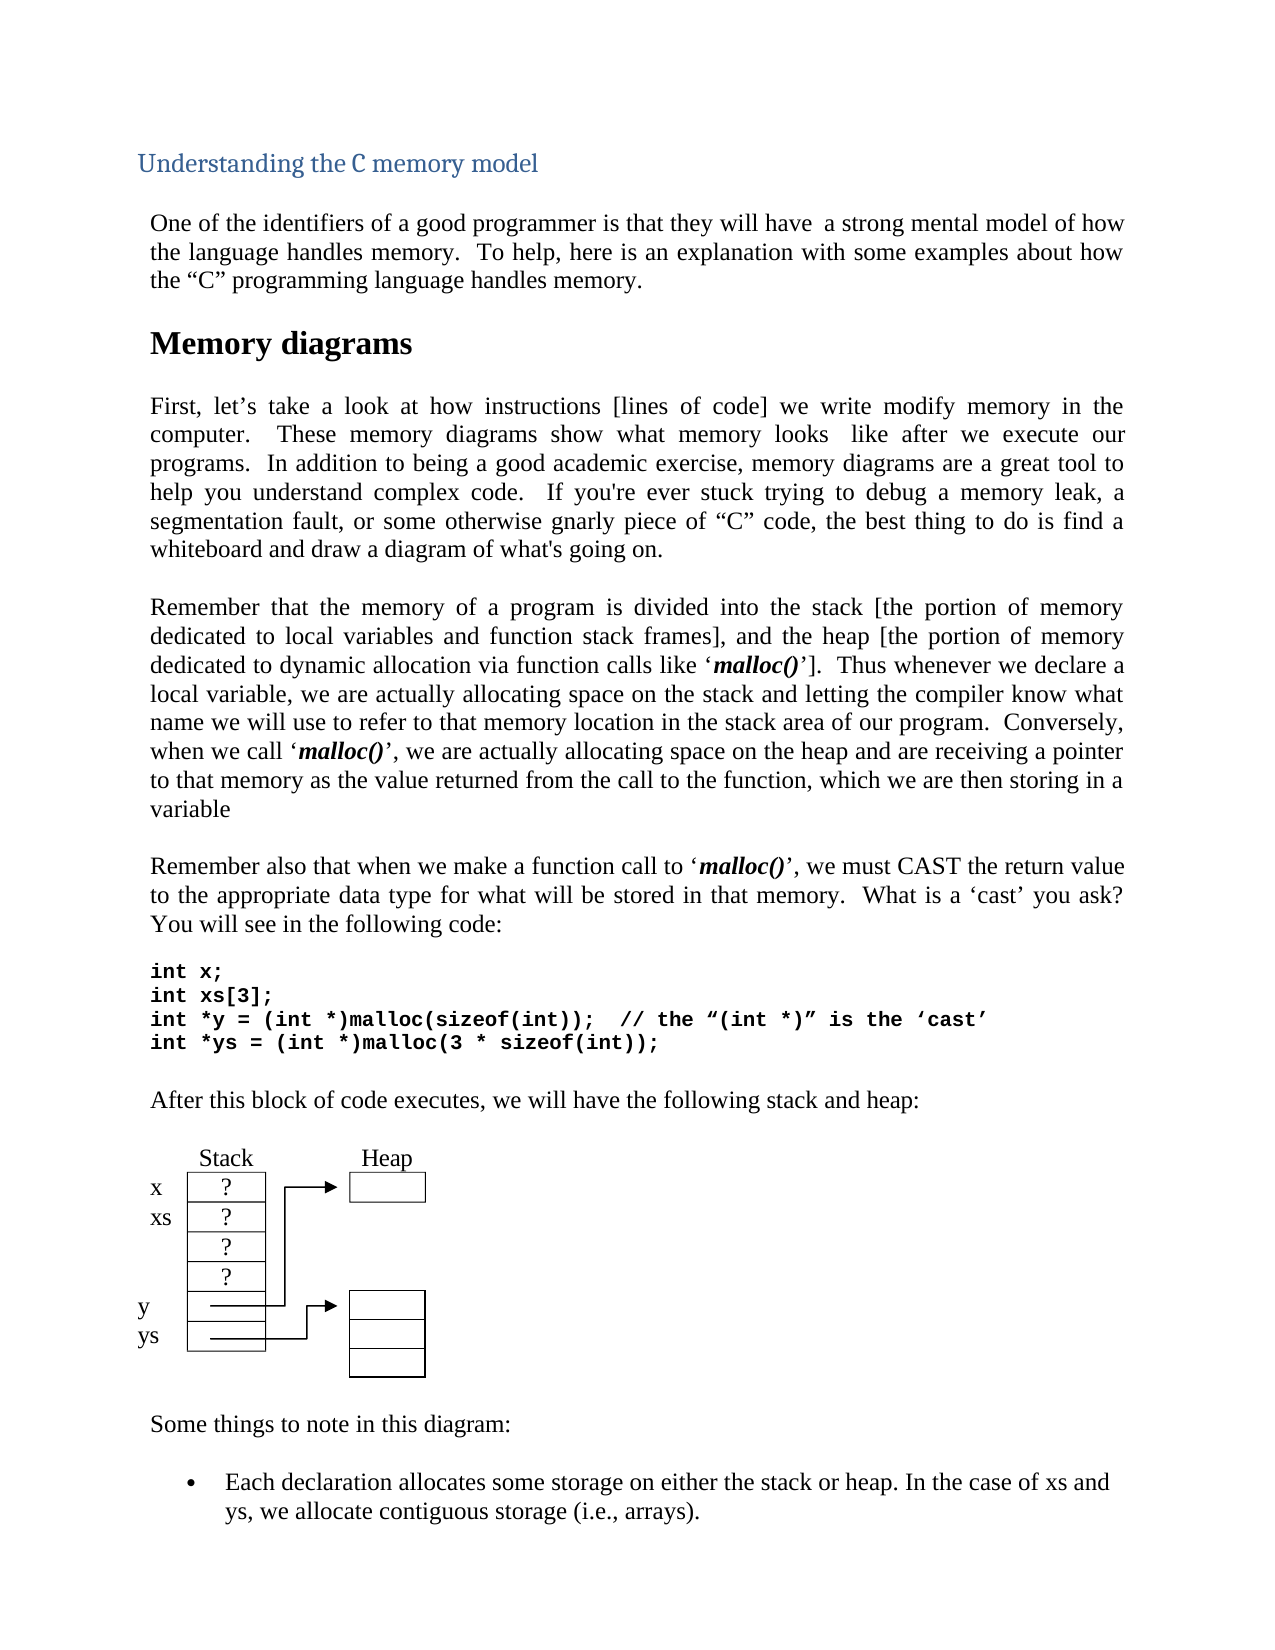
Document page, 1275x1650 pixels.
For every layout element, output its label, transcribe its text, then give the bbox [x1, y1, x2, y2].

text After this block of code executes, we will have the following stack and heap: [150, 1085, 1139, 1113]
text Some things to note in this diagram: [150, 1409, 1139, 1438]
subtitle Understanding the C memory model [137, 148, 1139, 179]
text Memory diagrams [150, 323, 1139, 362]
text x xs [150, 1172, 173, 1231]
text int x; [150, 961, 1139, 985]
text Remember that the memory of a program is divided into the stack [the portion of memory dedicated to local variables and function stack frames], and the heap [the portion of memory dedicated to dynamic allocation via function calls like ‘malloc()’]. Thus whenever we declare a local variable, we are actually allocating space on the stack and letting the compiler know what name we will use to refer to that memory location in the stack area of our program. Conversely, when we call ‘malloc()’, we are actually allocating space on the heap and are receiving a pointer to that memory as the value returned from the call to the function, which we are then storing in a variable [150, 592, 1125, 822]
text First, let’s take a look at how instructions [lines of code] we write modify memory in the computer. These memory diagrams show what memory looks like after we execute our programs. In addition to being a good academic exercise, memory diagrams are a great tool to help you understand complex code. If you're ever stuck trying to debug a memory leak, a segmentation fault, or some otherwise gnarly piece of “C” code, the best thing to do is find a whiteboard and draw a diagram of what's going on. [150, 391, 1125, 563]
text One of the identifiers of a good programmer is that they will have a strong mental model of how the language handles memory. To help, here is an explanation with some examples about how the “C” programming language handles memory. [150, 208, 1125, 294]
text int xs[3]; [150, 985, 1139, 1008]
text Stack Heap [199, 1143, 1139, 1171]
text int *y = (int *)malloc(sizeof(int)); // the “(int *)” is the ‘cast’ [150, 1008, 1139, 1032]
text int *ys = (int *)malloc(3 * sizeof(int)); [150, 1032, 1139, 1056]
list Each declaration allocates some storage on either the stack or heap. In the case of xs and ys, we allocate contiguous storage (i.e., arrays). [187, 1467, 1125, 1525]
text Remember also that when we make a function call to ‘malloc()’, we must CAST the return value to the appropriate data type for what will be stored in that memory. What is a ‘cast’ you ask? You will see in the following code: [150, 851, 1125, 937]
text y ys [137, 1291, 173, 1349]
